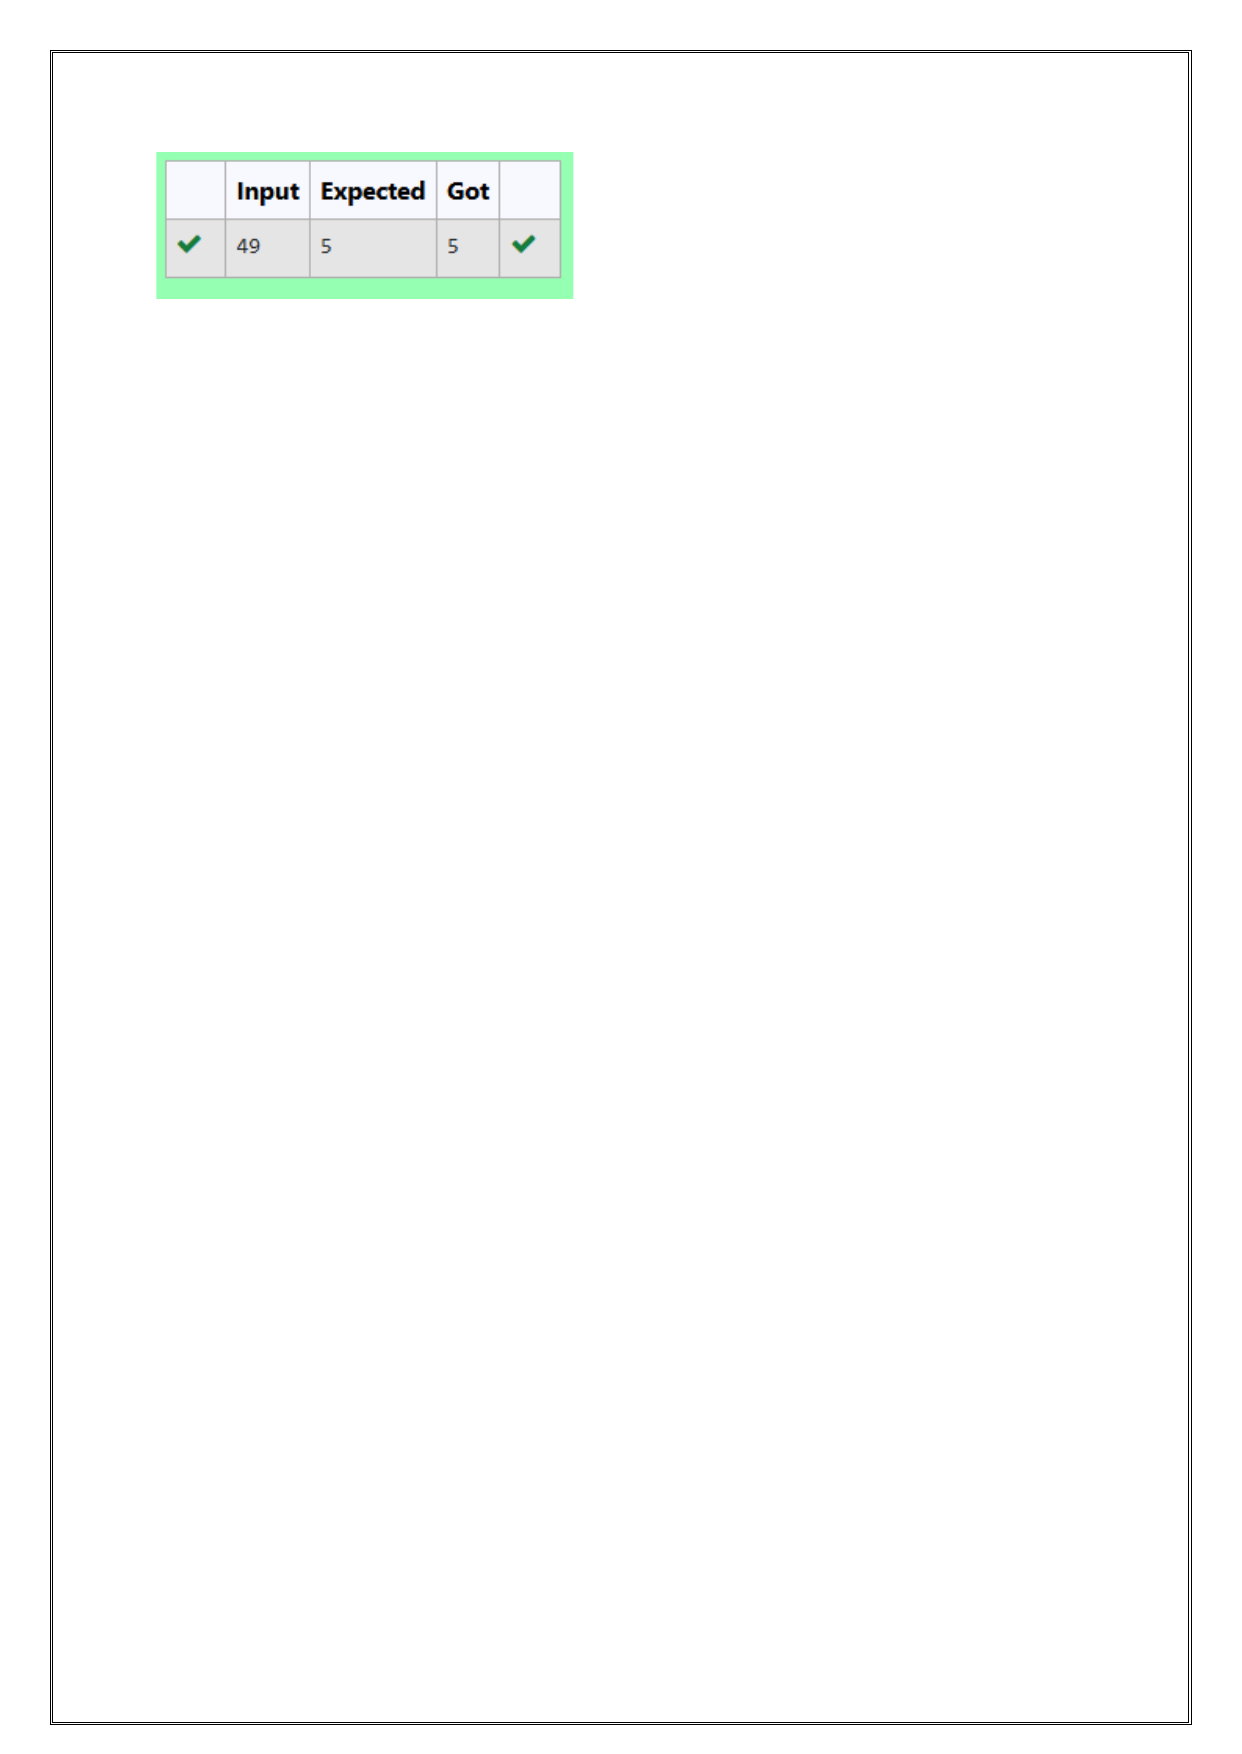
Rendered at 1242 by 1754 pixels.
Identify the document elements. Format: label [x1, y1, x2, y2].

picture [156, 152, 574, 299]
